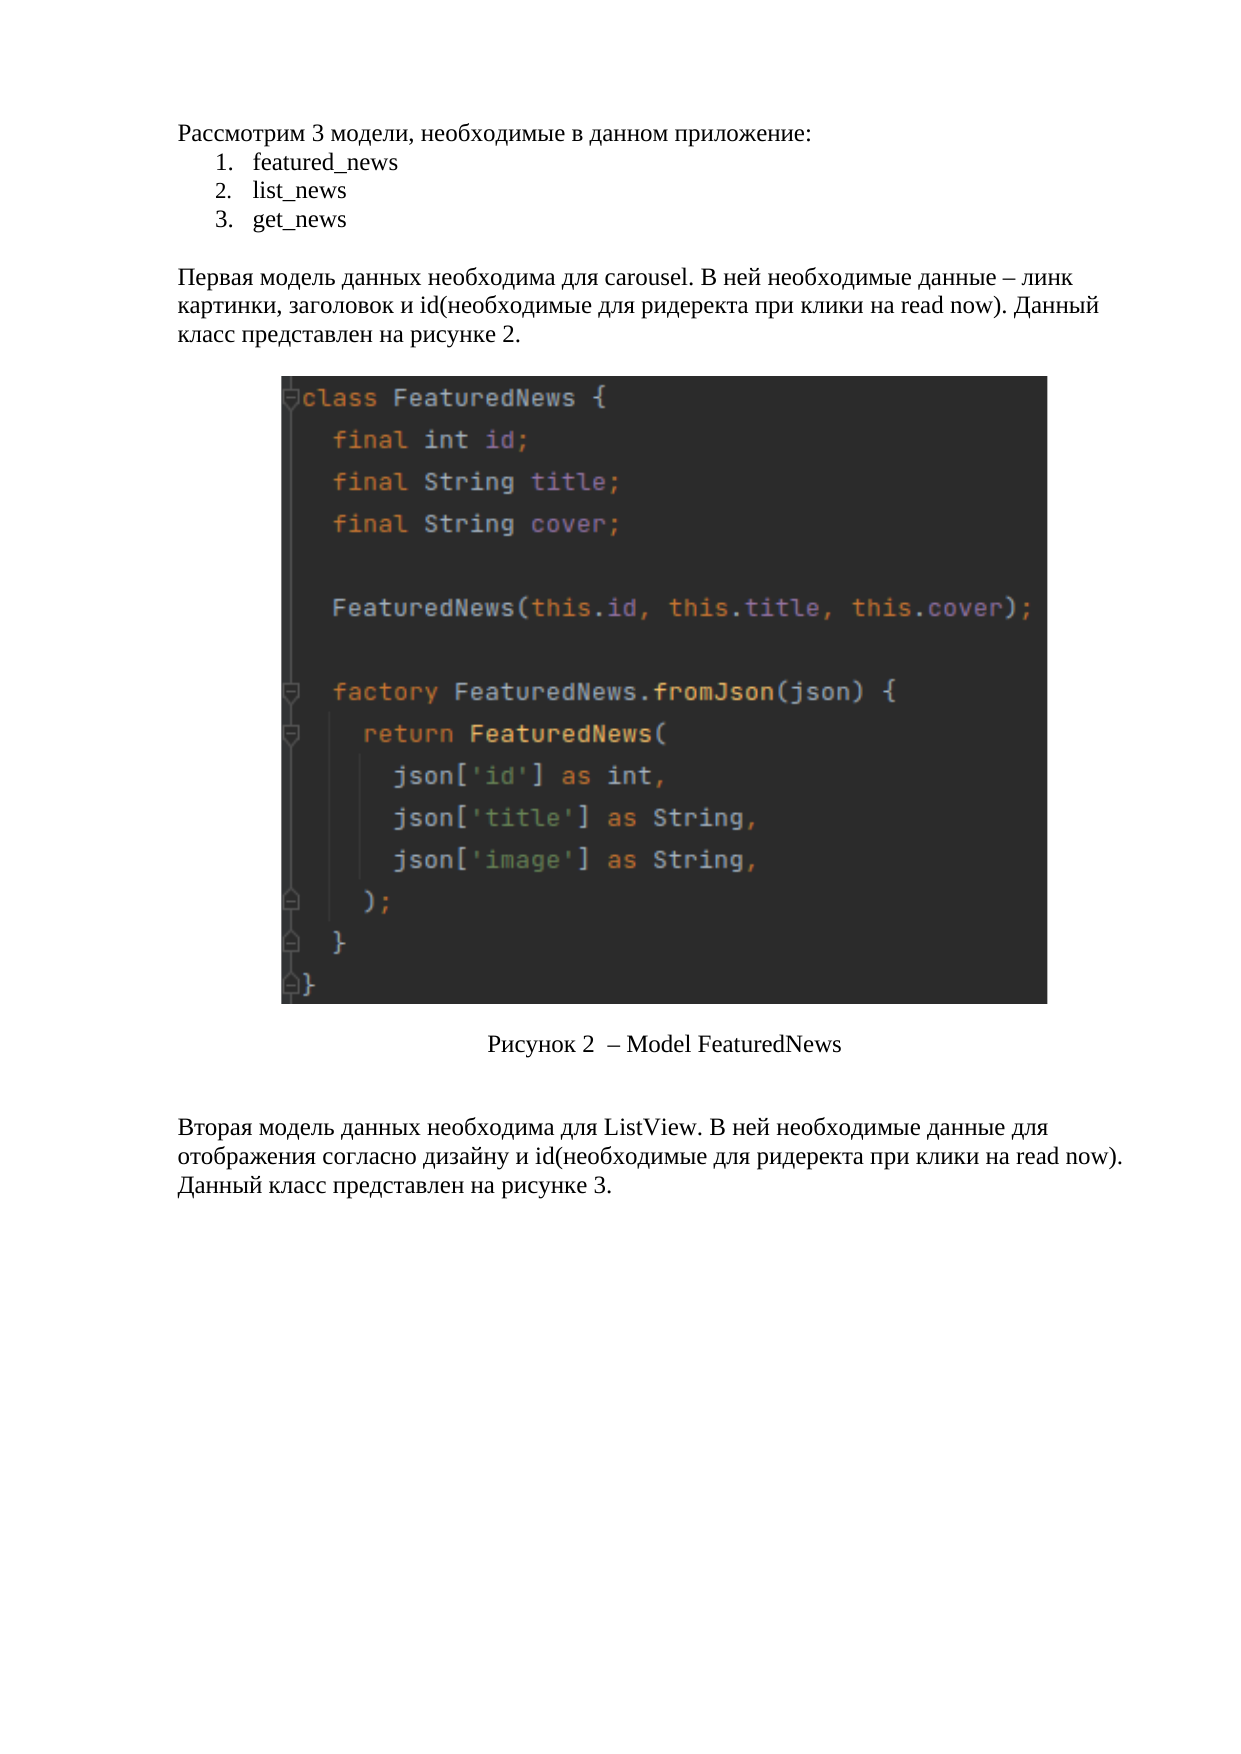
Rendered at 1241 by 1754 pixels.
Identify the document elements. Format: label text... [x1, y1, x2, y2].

text Рисунок 2 – Model FeaturedNews [177, 1029, 1152, 1057]
list get_news [215, 204, 1152, 233]
list list_news [215, 176, 1152, 204]
list featured_news [215, 147, 1152, 176]
text Вторая модель данных необходима для ListView. В ней необходимые данные для отображения согласно дизайну и id(необходимые для ридеректа при клики на read now). Данный класс представлен на рисунке 3. [177, 1112, 1152, 1199]
picture [281, 376, 1048, 1004]
text Первая модель данных необходима для carousel. В ней необходимые данные – линк картинки, заголовок и id(необходимые для ридеректа при клики на read now). Данный класс представлен на рисунке 2. [177, 262, 1152, 348]
text Рассмотрим 3 модели, необходимые в данном приложение: [177, 118, 1152, 147]
